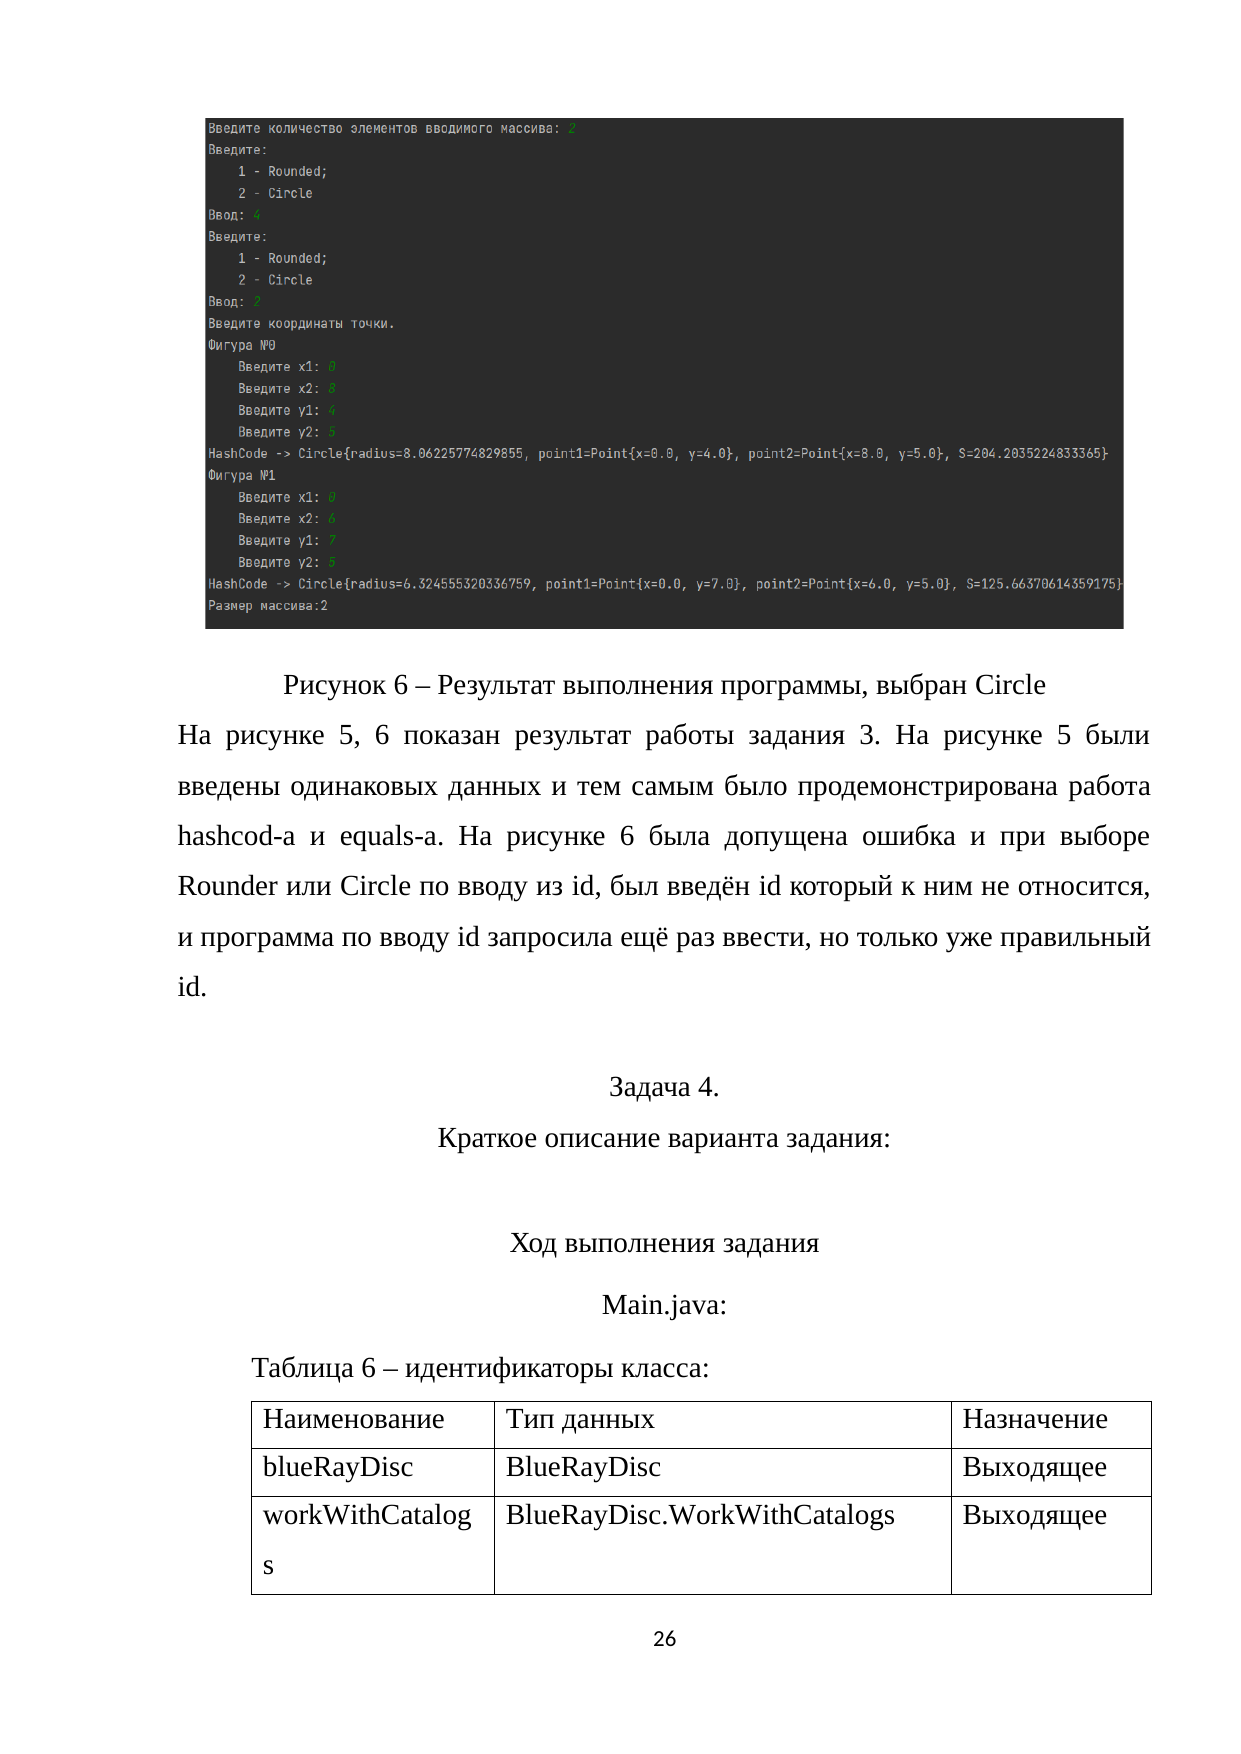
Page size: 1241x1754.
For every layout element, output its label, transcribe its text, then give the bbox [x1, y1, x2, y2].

picture [205, 118, 1124, 629]
text Краткое описание варианта задания: [177, 1120, 1152, 1153]
text Задача 4. [177, 1069, 1152, 1103]
table_cell workWithCatalogs [252, 1497, 494, 1594]
table_cell BlueRayDisc [495, 1449, 951, 1496]
table_cell Выходящее [952, 1497, 1151, 1594]
text Рисунок 6 – Результат выполнения программы, выбран Circle [177, 667, 1152, 701]
table_header Тип данных [495, 1402, 951, 1448]
text Ход выполнения задания [177, 1225, 1152, 1258]
table_header Наименование [252, 1402, 494, 1448]
table_cell Выходящее [952, 1449, 1151, 1496]
text Main.java: [177, 1287, 1152, 1321]
table_header Назначение [952, 1402, 1151, 1448]
text Таблица 6 – идентификаторы класса: [177, 1350, 1152, 1384]
table_cell blueRayDisc [252, 1449, 494, 1496]
table_cell BlueRayDisc.WorkWithCatalogs [495, 1497, 951, 1594]
text На рисунке 5, 6 показан результат работы задания 3. На рисунке 5 были введены одинаковых данных и тем самым было продемонстрирована работа hashcod-а и equals-а. На рисунке 6 была допущена ошибка и при выборе Rounder или Circle по вводу из id, был введён id который к ним не относится, и программа по вводу id запросила ещё раз ввести, но только уже правильный id. [177, 717, 1152, 1002]
